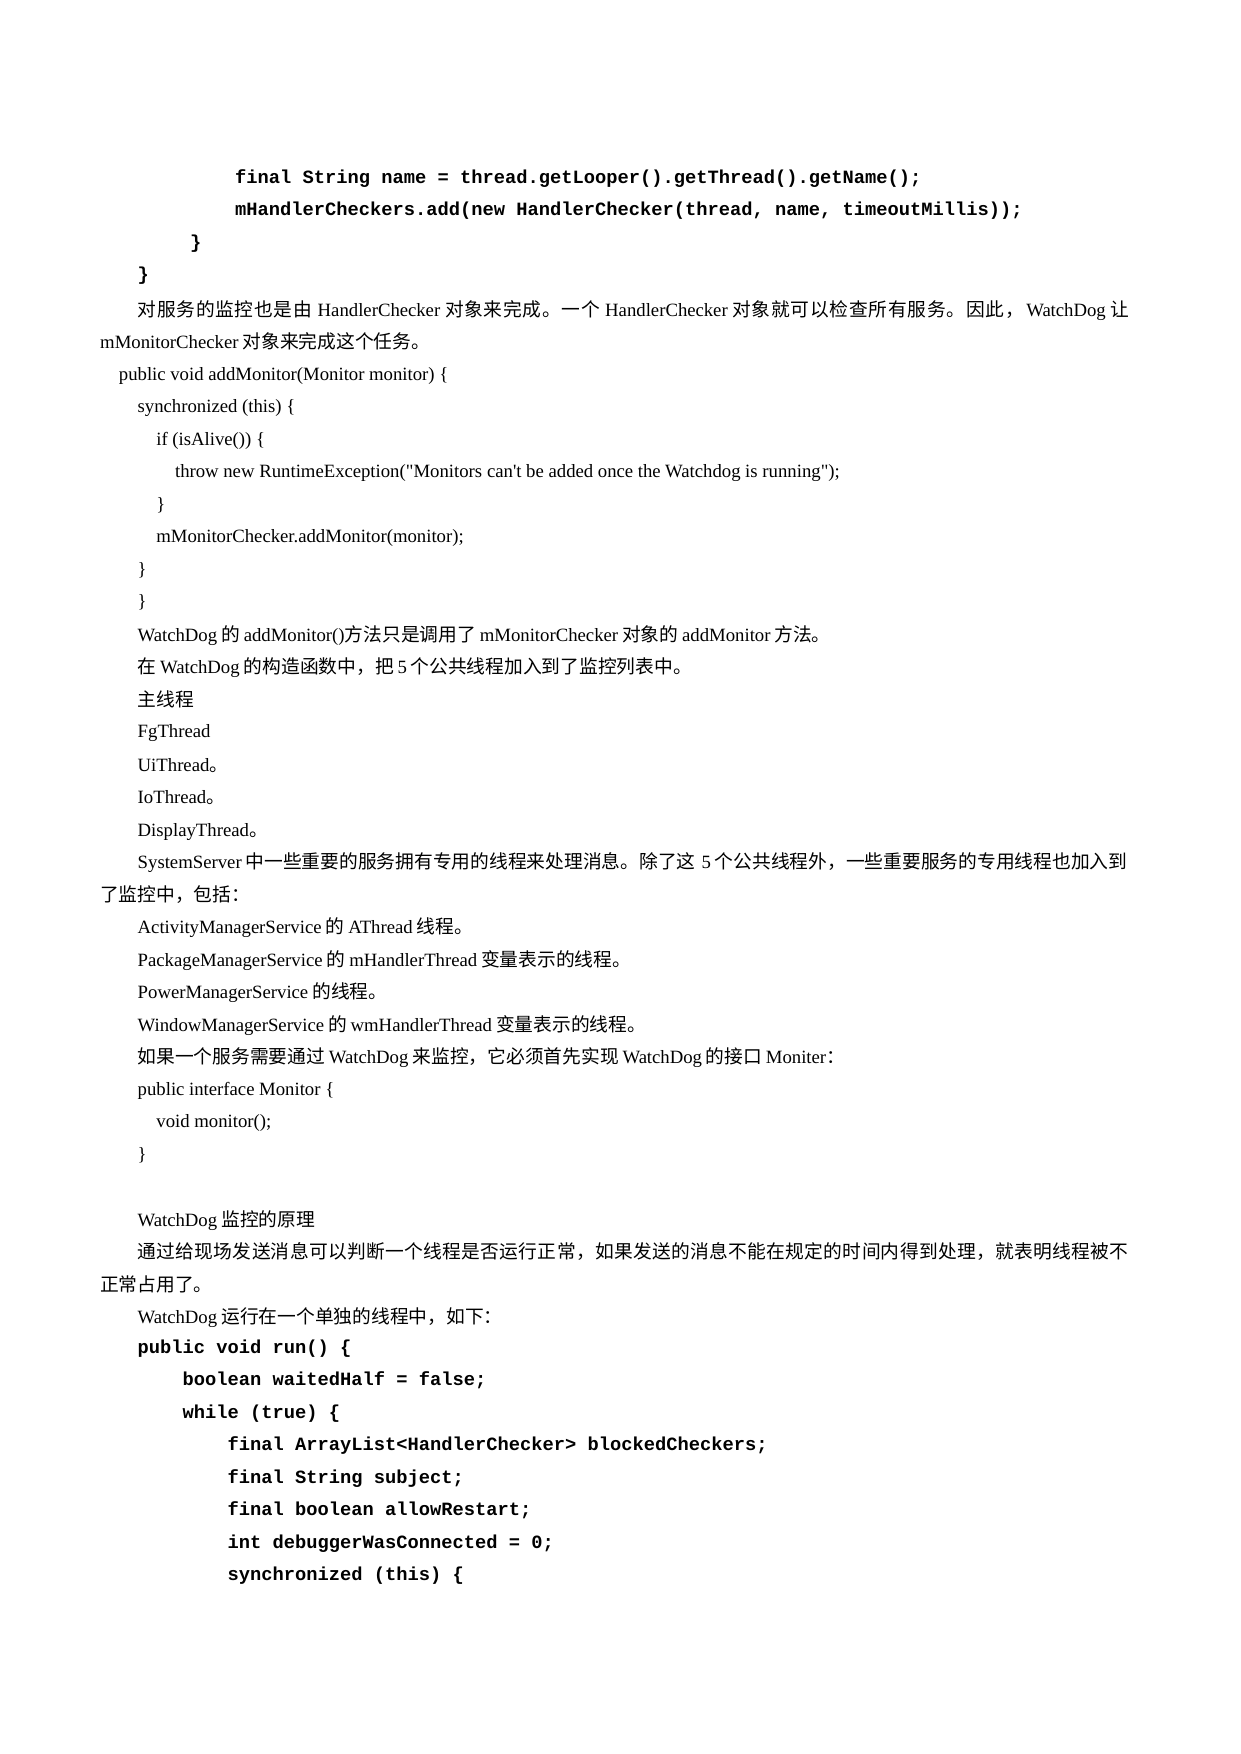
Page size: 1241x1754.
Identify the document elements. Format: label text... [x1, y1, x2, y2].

text UiThread。 [100, 747, 1129, 779]
text public void addMonitor(Monitor monitor) { [100, 357, 1129, 389]
text final ArrayList<HandlerChecker> blockedCheckers; [100, 1429, 1129, 1462]
text 如果一个服务需要通过WatchDog来监控，它必须首先实现WatchDog的接口Moniter： [100, 1039, 1129, 1072]
text synchronized (this) { [100, 1559, 1129, 1592]
text WindowManagerService的wmHandlerThread变量表示的线程。 [100, 1007, 1129, 1039]
text public void run() { [100, 1332, 1129, 1364]
text final boolean allowRestart; [100, 1494, 1129, 1527]
text PowerManagerService的线程。 [100, 974, 1129, 1007]
text } [100, 1137, 1129, 1169]
text PackageManagerService的mHandlerThread变量表示的线程。 [100, 942, 1129, 974]
text final String subject; [100, 1462, 1129, 1494]
text 在WatchDog的构造函数中，把5个公共线程加入到了监控列表中。 [100, 649, 1129, 682]
text WatchDog的addMonitor()方法只是调用了mMonitorChecker对象的addMonitor方法。 [100, 617, 1129, 649]
text 对服务的监控也是由HandlerChecker对象来完成。一个HandlerChecker对象就可以检查所有服务。因此，WatchDog让mMonitorChecker对象来完成这个任务。 [100, 292, 1129, 357]
text 通过给现场发送消息可以判断一个线程是否运行正常，如果发送的消息不能在规定的时间内得到处理，就表明线程被不正常占用了。 [100, 1234, 1129, 1299]
text } [100, 227, 1129, 259]
text } [100, 584, 1129, 617]
text 主线程 [100, 682, 1129, 714]
text } [100, 259, 1129, 292]
text WatchDog运行在一个单独的线程中，如下： [100, 1299, 1129, 1332]
text } [100, 487, 1129, 519]
text IoThread。 [100, 779, 1129, 812]
text ActivityManagerService的AThread线程。 [100, 909, 1129, 942]
text boolean waitedHalf = false; [100, 1364, 1129, 1397]
text mHandlerCheckers.add(new HandlerChecker(thread, name, timeoutMillis)); [100, 194, 1129, 227]
text public interface Monitor { [100, 1072, 1129, 1104]
text } [100, 552, 1129, 584]
text while (true) { [100, 1397, 1129, 1429]
text if (isAlive()) { [100, 422, 1129, 454]
text FgThread [100, 714, 1129, 747]
text DisplayThread。 [100, 812, 1129, 844]
text int debuggerWasConnected = 0; [100, 1527, 1129, 1559]
text synchronized (this) { [100, 389, 1129, 422]
text final String name = thread.getLooper().getThread().getName(); [100, 162, 1129, 194]
text void monitor(); [100, 1104, 1129, 1137]
text throw new RuntimeException("Monitors can't be added once the Watchdog is running"); [100, 454, 1129, 487]
text WatchDog监控的原理 [100, 1202, 1129, 1234]
text SystemServer中一些重要的服务拥有专用的线程来处理消息。除了这5个公共线程外，一些重要服务的专用线程也加入到了监控中，包括： [100, 844, 1129, 909]
text mMonitorChecker.addMonitor(monitor); [100, 519, 1129, 552]
